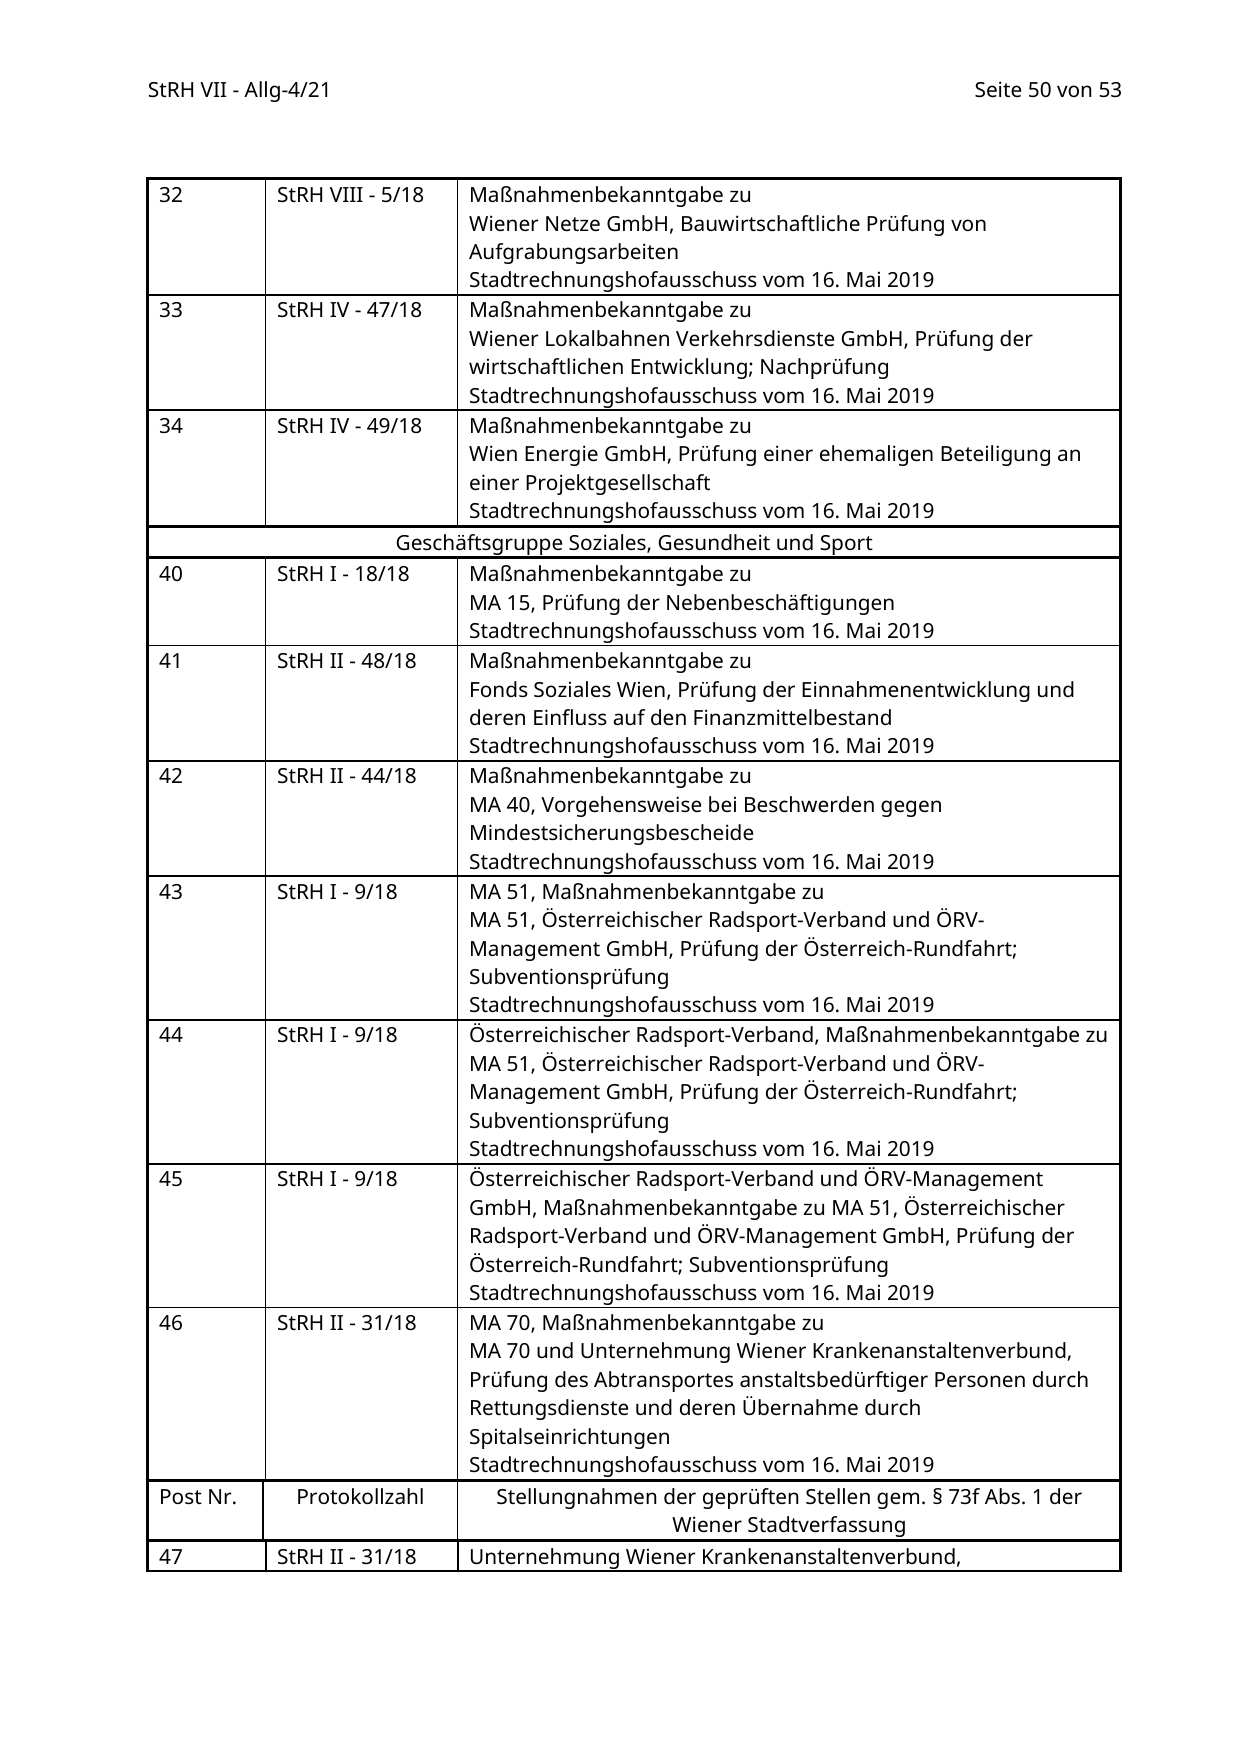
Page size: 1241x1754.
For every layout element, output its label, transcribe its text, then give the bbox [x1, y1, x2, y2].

table_cell 45 [149, 1165, 265, 1307]
table_cell Maßnahmenbekanntgabe zu MA 40, Vorgehensweise bei Beschwerden gegen Mindestsicherungsbescheide Stadtrechnungshofausschuss vom 16. Mai 2019 [458, 762, 1119, 875]
table_cell Österreichischer Radsport-Verband, Maßnahmenbekanntgabe zu MA 51, Österreichischer Radsport-Verband und ÖRV-Management GmbH, Prüfung der Österreich-Rundfahrt; Subventionsprüfung Stadtrechnungshofausschuss vom 16. Mai 2019 [458, 1021, 1119, 1163]
table_cell StRH VIII - 5/18 [266, 180, 457, 294]
table_cell Maßnahmenbekanntgabe zu Wiener Lokalbahnen Verkehrsdienste GmbH, Prüfung der wirtschaftlichen Entwicklung; Nachprüfung Stadtrechnungshofausschuss vom 16. Mai 2019 [458, 296, 1119, 409]
table_cell Maßnahmenbekanntgabe zu Wiener Netze GmbH, Bauwirtschaftliche Prüfung von Aufgrabungsarbeiten Stadtrechnungshofausschuss vom 16. Mai 2019 [458, 180, 1119, 294]
table_cell Post Nr. [149, 1482, 262, 1539]
table_cell 44 [149, 1021, 265, 1163]
table_cell 32 [149, 180, 265, 294]
table_cell 43 [149, 877, 265, 1019]
table_cell 40 [149, 559, 265, 645]
table_cell StRH I - 9/18 [266, 1021, 457, 1163]
table_cell StRH I - 18/18 [266, 559, 457, 645]
table_cell 33 [149, 296, 265, 409]
table_cell StRH I - 9/18 [266, 1165, 457, 1307]
table_cell 47 [149, 1542, 265, 1570]
table_cell Maßnahmenbekanntgabe zu Fonds Soziales Wien, Prüfung der Einnahmenentwicklung und deren Einfluss auf den Finanzmittelbestand Stadtrechnungshofausschuss vom 16. Mai 2019 [458, 646, 1119, 760]
table_cell 46 [149, 1308, 265, 1479]
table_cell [459, 1542, 1119, 1570]
table_cell StRH I - 9/18 [266, 877, 457, 1019]
table_cell MA 70, Maßnahmenbekanntgabe zu MA 70 und Unternehmung Wiener Krankenanstaltenverbund, Prüfung des Abtransportes anstaltsbedürftiger Personen durch Rettungsdienste und deren Übernahme durch Spitalseinrichtungen Stadtrechnungshofausschuss vom 16. Mai 2019 [458, 1308, 1119, 1479]
table_cell StRH II - 31/18 [267, 1542, 457, 1570]
table_cell StRH II - 44/18 [266, 762, 457, 875]
table_cell StRH IV - 49/18 [266, 411, 457, 525]
table_cell StRH II - 48/18 [266, 646, 457, 760]
table_cell Stellungnahmen der geprüften Stellen gem. § 73f Abs. 1 der Wiener Stadtverfassung [458, 1482, 1119, 1539]
table_cell 42 [149, 762, 265, 875]
table_cell 34 [149, 411, 265, 525]
table_cell Österreichischer Radsport-Verband und ÖRV-Management GmbH, Maßnahmenbekanntgabe zu MA 51, Österreichischer Radsport-Verband und ÖRV-Management GmbH, Prüfung der Österreich-Rundfahrt; Subventionsprüfung Stadtrechnungshofausschuss vom 16. Mai 2019 [458, 1165, 1119, 1307]
table_cell Protokollzahl [264, 1482, 457, 1539]
table_cell Maßnahmenbekanntgabe zu MA 15, Prüfung der Nebenbeschäftigungen Stadtrechnungshofausschuss vom 16. Mai 2019 [458, 559, 1119, 645]
table_cell StRH IV - 47/18 [266, 296, 457, 409]
table_cell Geschäftsgruppe Soziales, Gesundheit und Sport [149, 528, 1119, 556]
table_cell Maßnahmenbekanntgabe zu Wien Energie GmbH, Prüfung einer ehemaligen Beteiligung an einer Projektgesellschaft Stadtrechnungshofausschuss vom 16. Mai 2019 [458, 411, 1119, 525]
table_cell StRH II - 31/18 [266, 1308, 457, 1479]
table_cell MA 51, Maßnahmenbekanntgabe zu MA 51, Österreichischer Radsport-Verband und ÖRV-Management GmbH, Prüfung der Österreich-Rundfahrt; Subventionsprüfung Stadtrechnungshofausschuss vom 16. Mai 2019 [458, 877, 1119, 1019]
table_cell 41 [149, 646, 265, 760]
